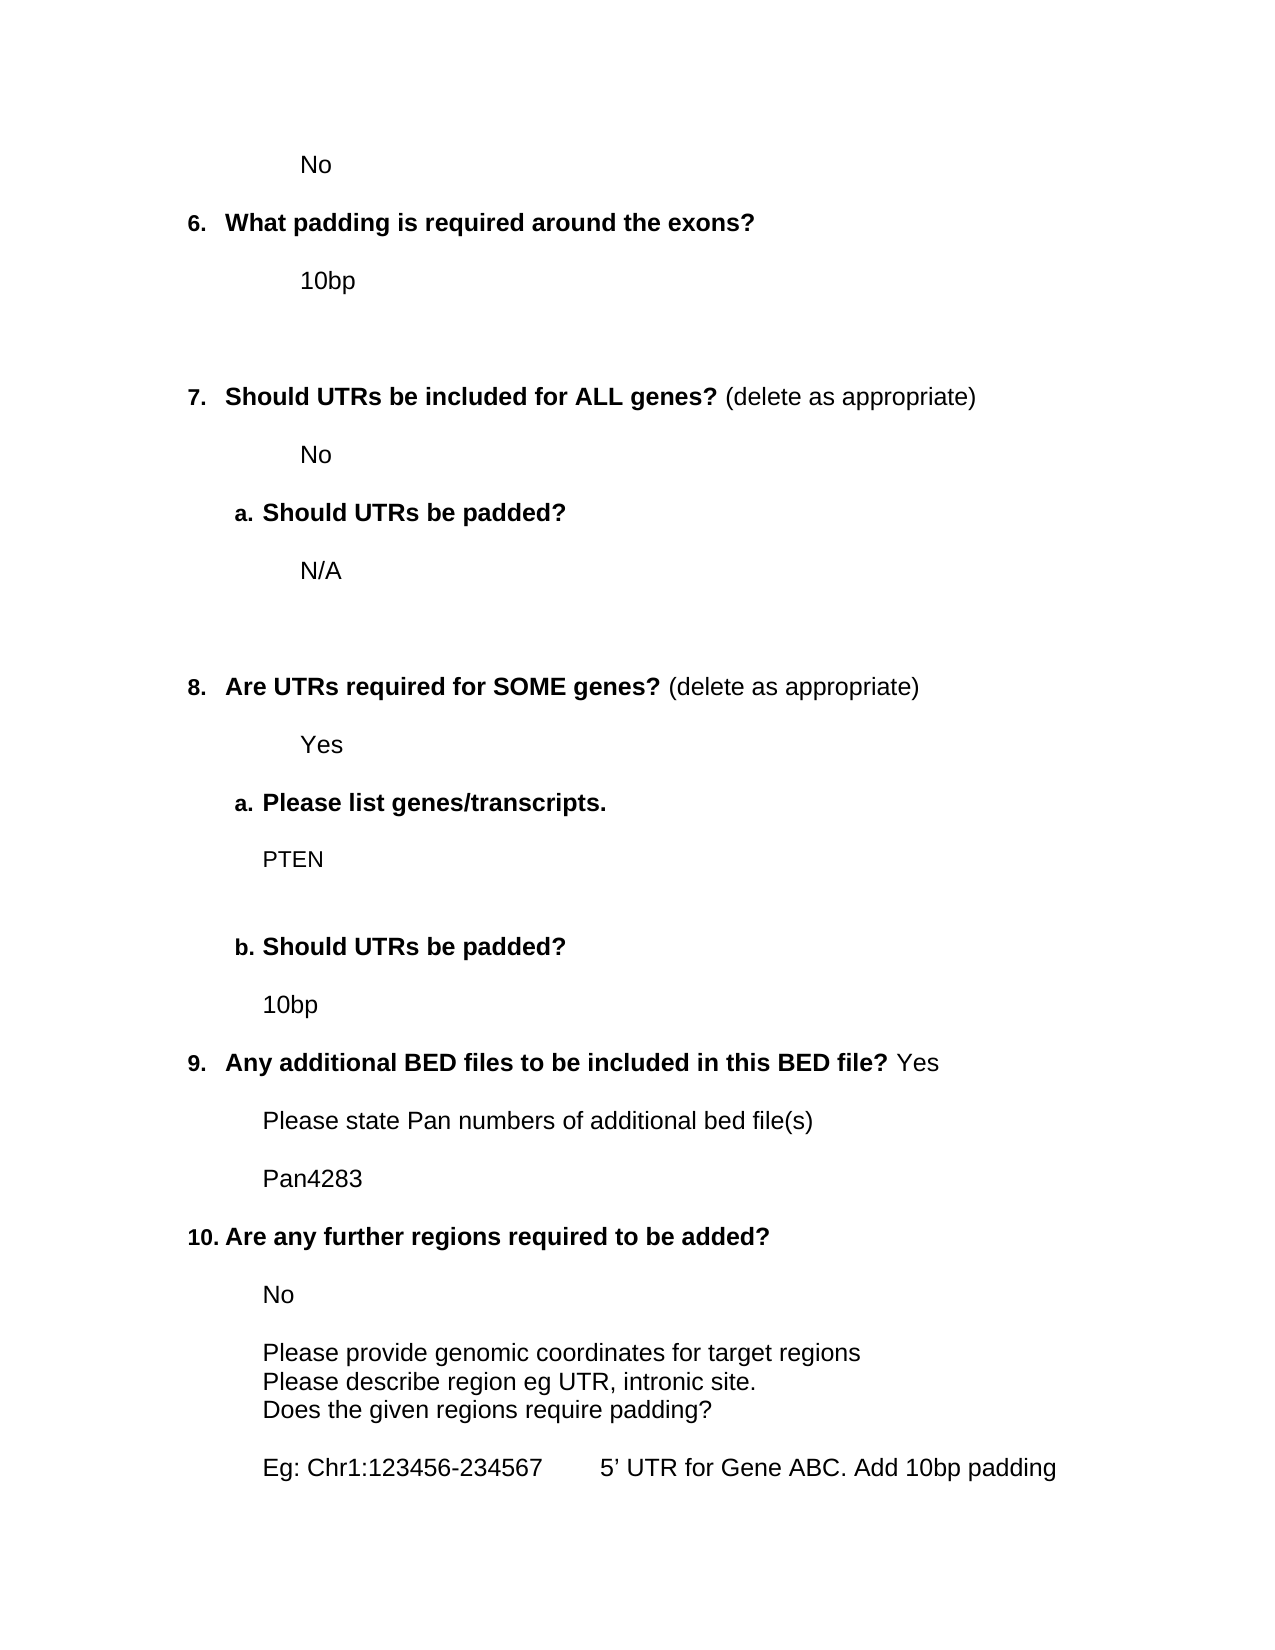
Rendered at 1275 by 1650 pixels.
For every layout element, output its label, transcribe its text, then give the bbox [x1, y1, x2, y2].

text Please provide genomic coordinates for target regions [262, 1338, 1125, 1367]
text No [300, 150, 1125, 179]
list Please list genes/transcripts. [234, 788, 1125, 817]
text No [262, 1280, 1125, 1308]
text 10bp [300, 266, 1125, 295]
list Should UTRs be included for ALL genes? (delete as appropriate) [187, 382, 1125, 411]
text Please describe region eg UTR, intronic site. [262, 1367, 1125, 1395]
text Does the given regions require padding? [262, 1395, 1125, 1424]
text N/A [262, 556, 1125, 585]
text PTEN [262, 846, 1125, 873]
list Are UTRs required for SOME genes? (delete as appropriate) [187, 672, 1125, 701]
text No [300, 440, 1125, 469]
text Pan4283 [262, 1164, 1125, 1192]
text Yes [300, 730, 1125, 759]
text Please state Pan numbers of additional bed file(s) [262, 1106, 1125, 1134]
text 10bp [262, 990, 1125, 1018]
text Eg: Chr1:123456-234567 5’ UTR for Gene ABC. Add 10bp padding [262, 1453, 1125, 1482]
list What padding is required around the exons? [187, 208, 1125, 237]
list Should UTRs be padded? [234, 498, 1125, 527]
list Should UTRs be padded? [234, 932, 1125, 960]
list Are any further regions required to be added? [187, 1222, 1125, 1251]
list Any additional BED files to be included in this BED file? Yes [187, 1048, 1125, 1076]
